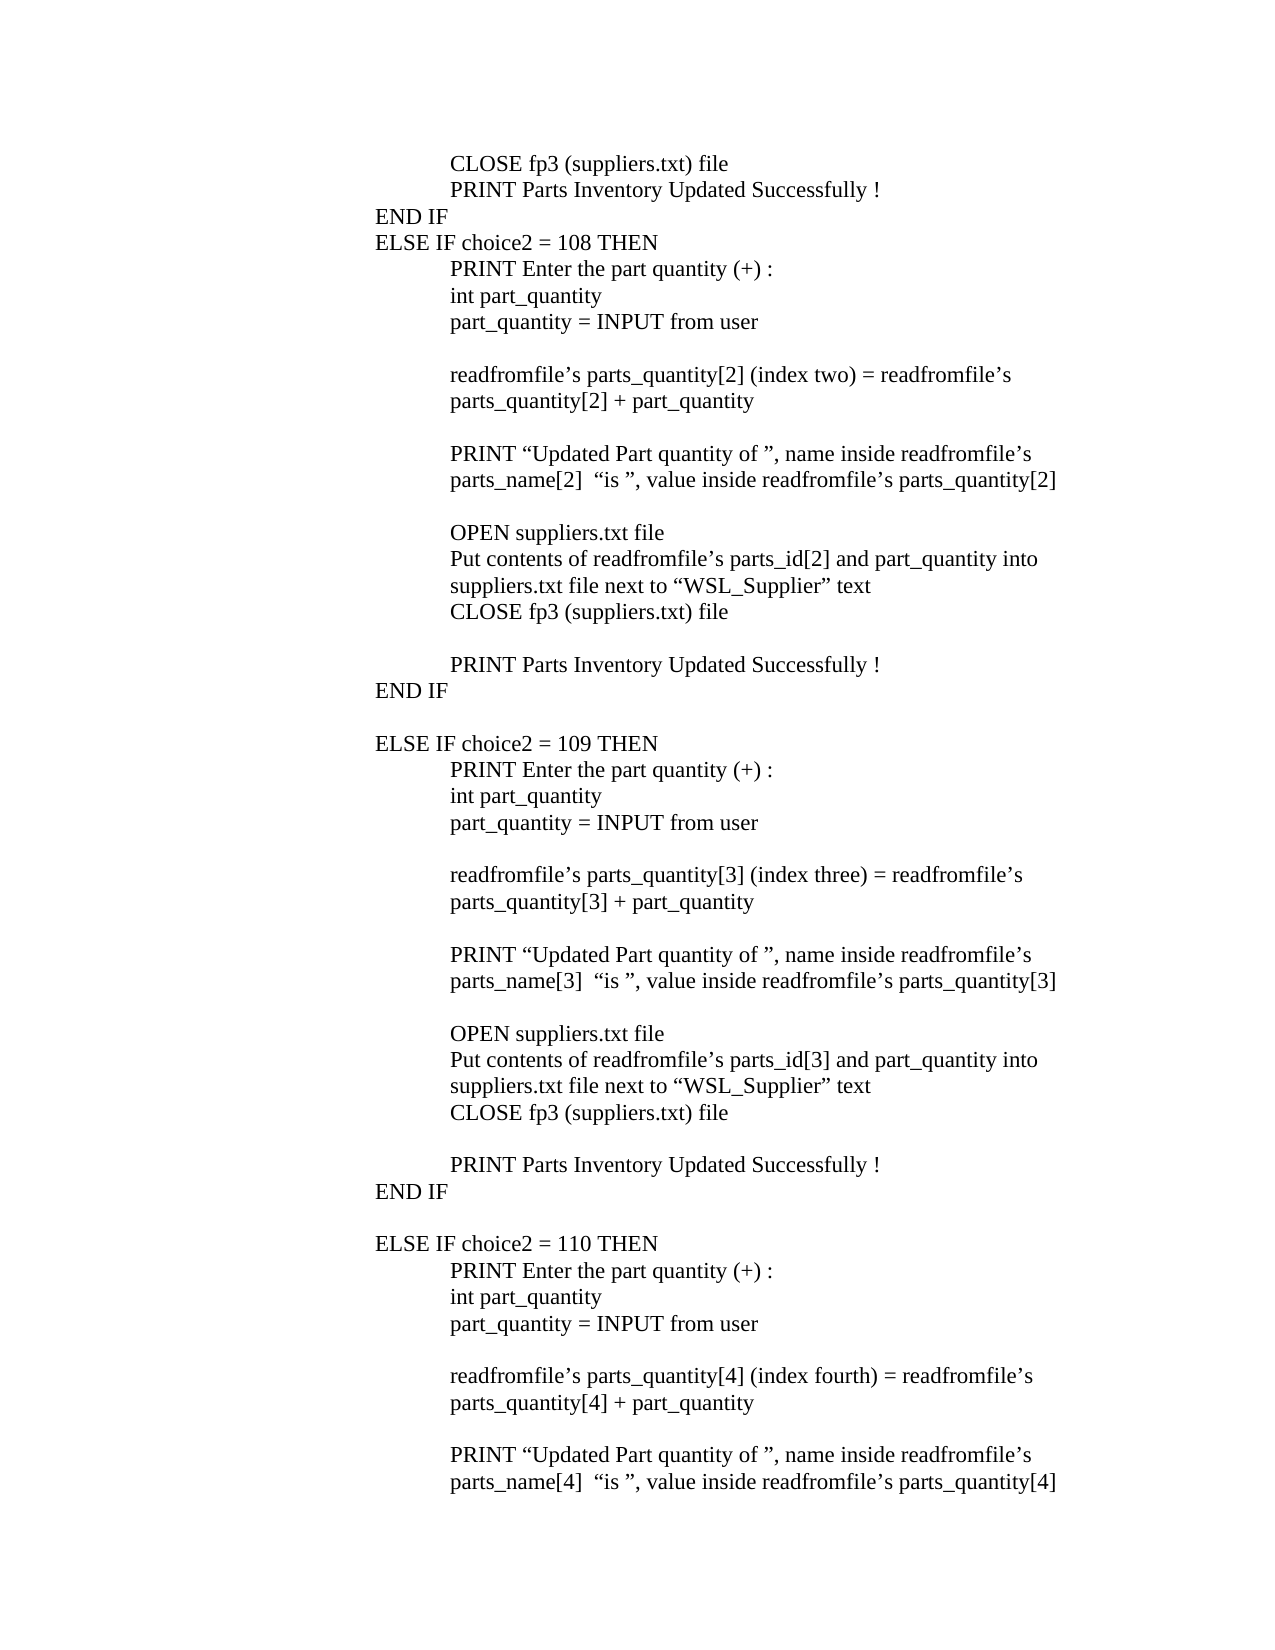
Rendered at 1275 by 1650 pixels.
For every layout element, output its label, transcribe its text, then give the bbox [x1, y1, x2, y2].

text PRINT Parts Inventory Updated Successfully ! [450, 1151, 1125, 1178]
text part_quantity = INPUT from user [225, 1309, 1125, 1336]
text int part_quantity [225, 282, 1125, 308]
text int part_quantity [225, 782, 1125, 809]
text PRINT Enter the part quantity (+) : [225, 255, 1125, 282]
text readfromfile’s parts_quantity[4] (index fourth) = readfromfile’s parts_quantity[4] + part_quantity [450, 1362, 1125, 1415]
text int part_quantity [225, 1283, 1125, 1309]
text PRINT Enter the part quantity (+) : [225, 756, 1125, 782]
text readfromfile’s parts_quantity[2] (index two) = readfromfile’s parts_quantity[2] + part_quantity [450, 361, 1125, 413]
text PRINT “Updated Part quantity of ”, name inside readfromfile’s parts_name[4] “is ”, value inside readfromfile’s parts_quantity[4] [450, 1441, 1125, 1494]
text part_quantity = INPUT from user [225, 308, 1125, 334]
text END IF [150, 677, 1125, 703]
text CLOSE fp3 (suppliers.txt) file [450, 1099, 1125, 1125]
text PRINT Parts Inventory Updated Successfully ! [450, 176, 1125, 203]
text CLOSE fp3 (suppliers.txt) file [450, 598, 1125, 624]
text PRINT “Updated Part quantity of ”, name inside readfromfile’s parts_name[2] “is ”, value inside readfromfile’s parts_quantity[2] [450, 440, 1125, 493]
text ELSE IF choice2 = 109 THEN [300, 730, 1125, 756]
text OPEN suppliers.txt file [375, 519, 1125, 545]
text CLOSE fp3 (suppliers.txt) file [450, 150, 1125, 176]
text END IF [150, 1178, 1125, 1204]
text readfromfile’s parts_quantity[3] (index three) = readfromfile’s parts_quantity[3] + part_quantity [450, 862, 1125, 914]
text Put contents of readfromfile’s parts_id[3] and part_quantity into suppliers.txt file next to “WSL_Supplier” text [450, 1046, 1125, 1099]
text Put contents of readfromfile’s parts_id[2] and part_quantity into suppliers.txt file next to “WSL_Supplier” text [450, 545, 1125, 598]
text PRINT Enter the part quantity (+) : [225, 1257, 1125, 1283]
text END IF [150, 203, 1125, 229]
text ELSE IF choice2 = 108 THEN [300, 229, 1125, 255]
text part_quantity = INPUT from user [225, 809, 1125, 835]
text OPEN suppliers.txt file [375, 1020, 1125, 1046]
text PRINT “Updated Part quantity of ”, name inside readfromfile’s parts_name[3] “is ”, value inside readfromfile’s parts_quantity[3] [450, 941, 1125, 993]
text PRINT Parts Inventory Updated Successfully ! [450, 651, 1125, 677]
text ELSE IF choice2 = 110 THEN [300, 1231, 1125, 1257]
